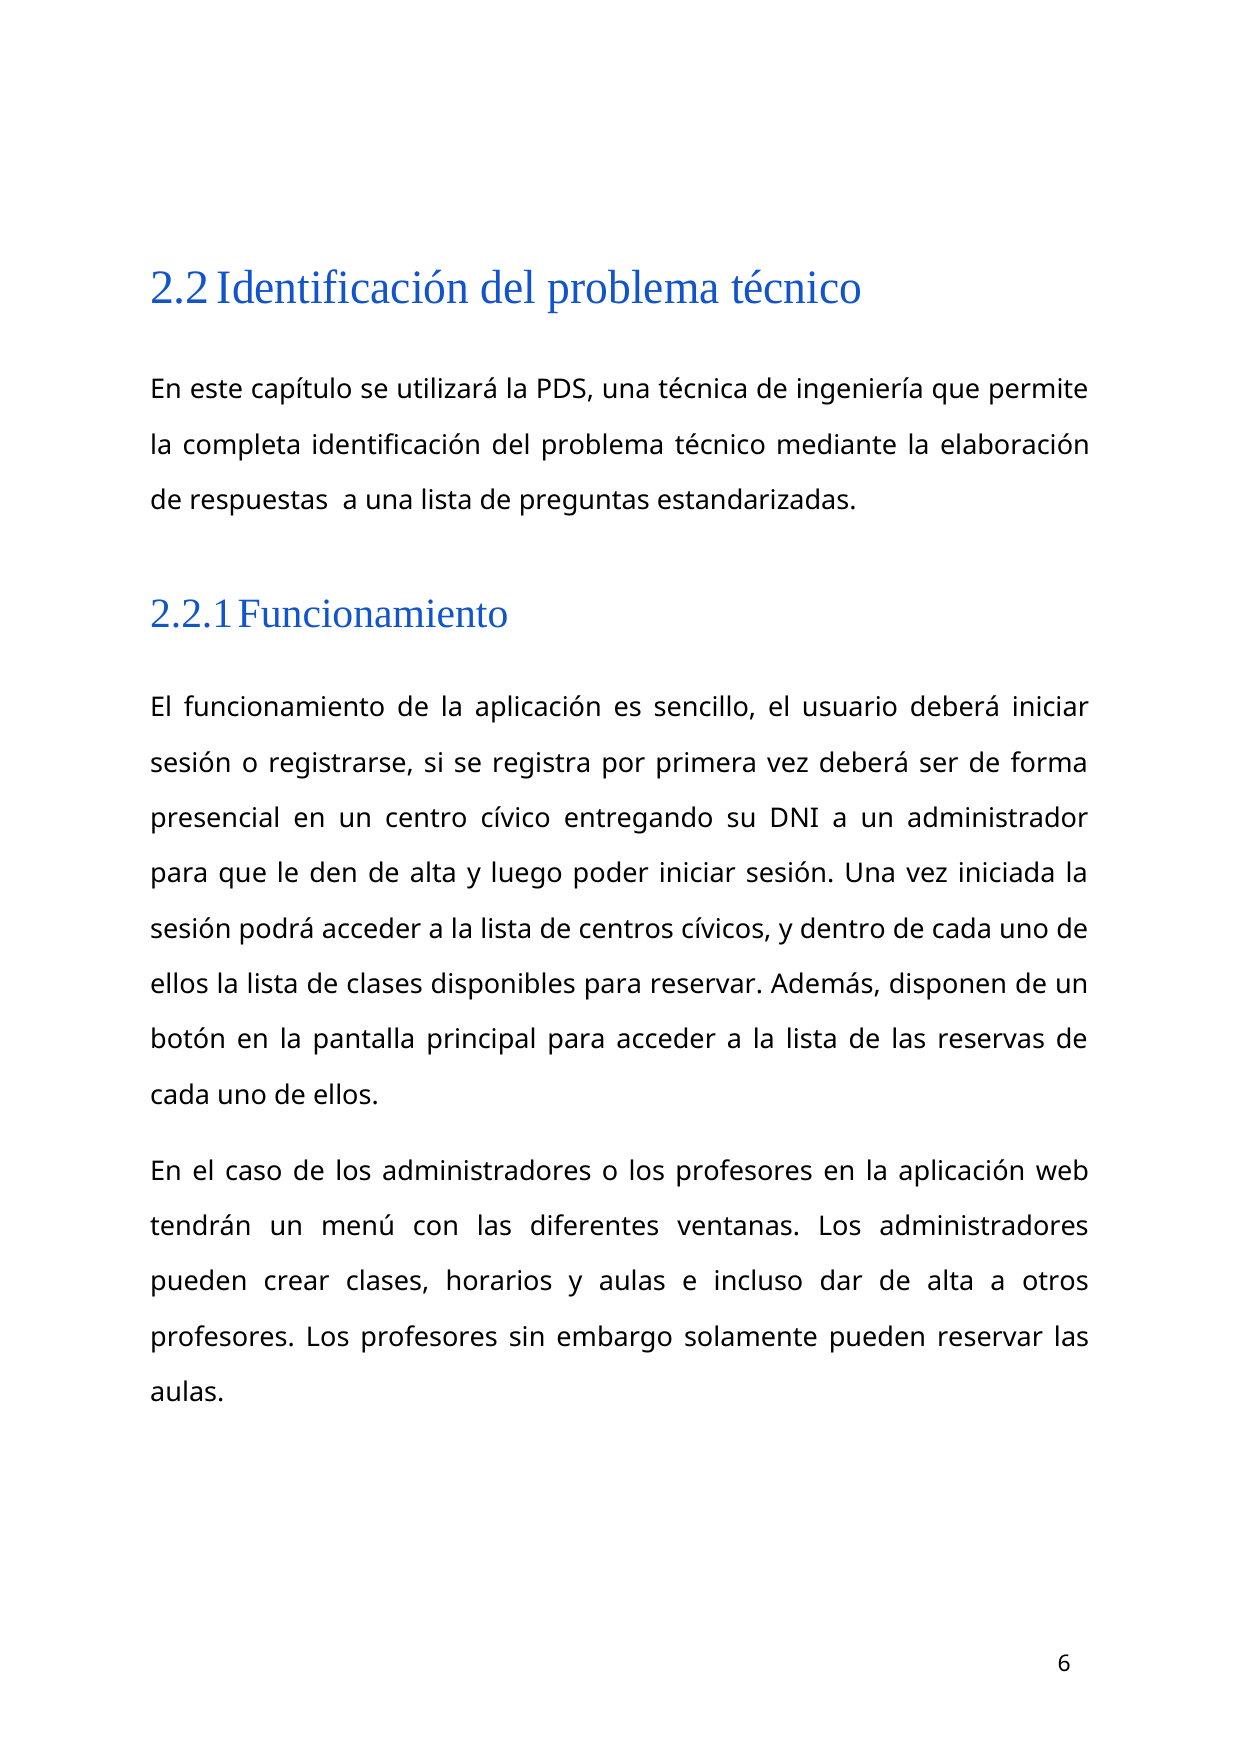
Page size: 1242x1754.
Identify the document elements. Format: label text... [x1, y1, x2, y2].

subtitle Identificación del problema técnico [150, 259, 1194, 314]
text El funcionamiento de la aplicación es sencillo, el usuario deberá iniciar sesión o registrarse, si se registra por primera vez deberá ser de forma presencial en un centro cívico entregando su DNI a un administrador para que le den de alta y luego poder iniciar sesión. Una vez iniciada la sesión podrá acceder a la lista de centros cívicos, y dentro de cada uno de ellos la lista de clases disponibles para reservar. Además, disponen de un botón en la pantalla principal para acceder a la lista de las reservas de cada uno de ellos. [150, 688, 1090, 1112]
text En este capítulo se utilizará la PDS, una técnica de ingeniería que permite la completa identificación del problema técnico mediante la elaboración de respuestas a una lista de preguntas estandarizadas. [150, 370, 1090, 517]
text En el caso de los administradores o los profesores en la aplicación web tendrán un menú con las diferentes ventanas. Los administradores pueden crear clases, horarios y aulas e incluso dar de alta a otros profesores. Los profesores sin embargo solamente pueden reservar las aulas. [150, 1151, 1090, 1409]
subtitle Funcionamiento [150, 589, 1194, 637]
